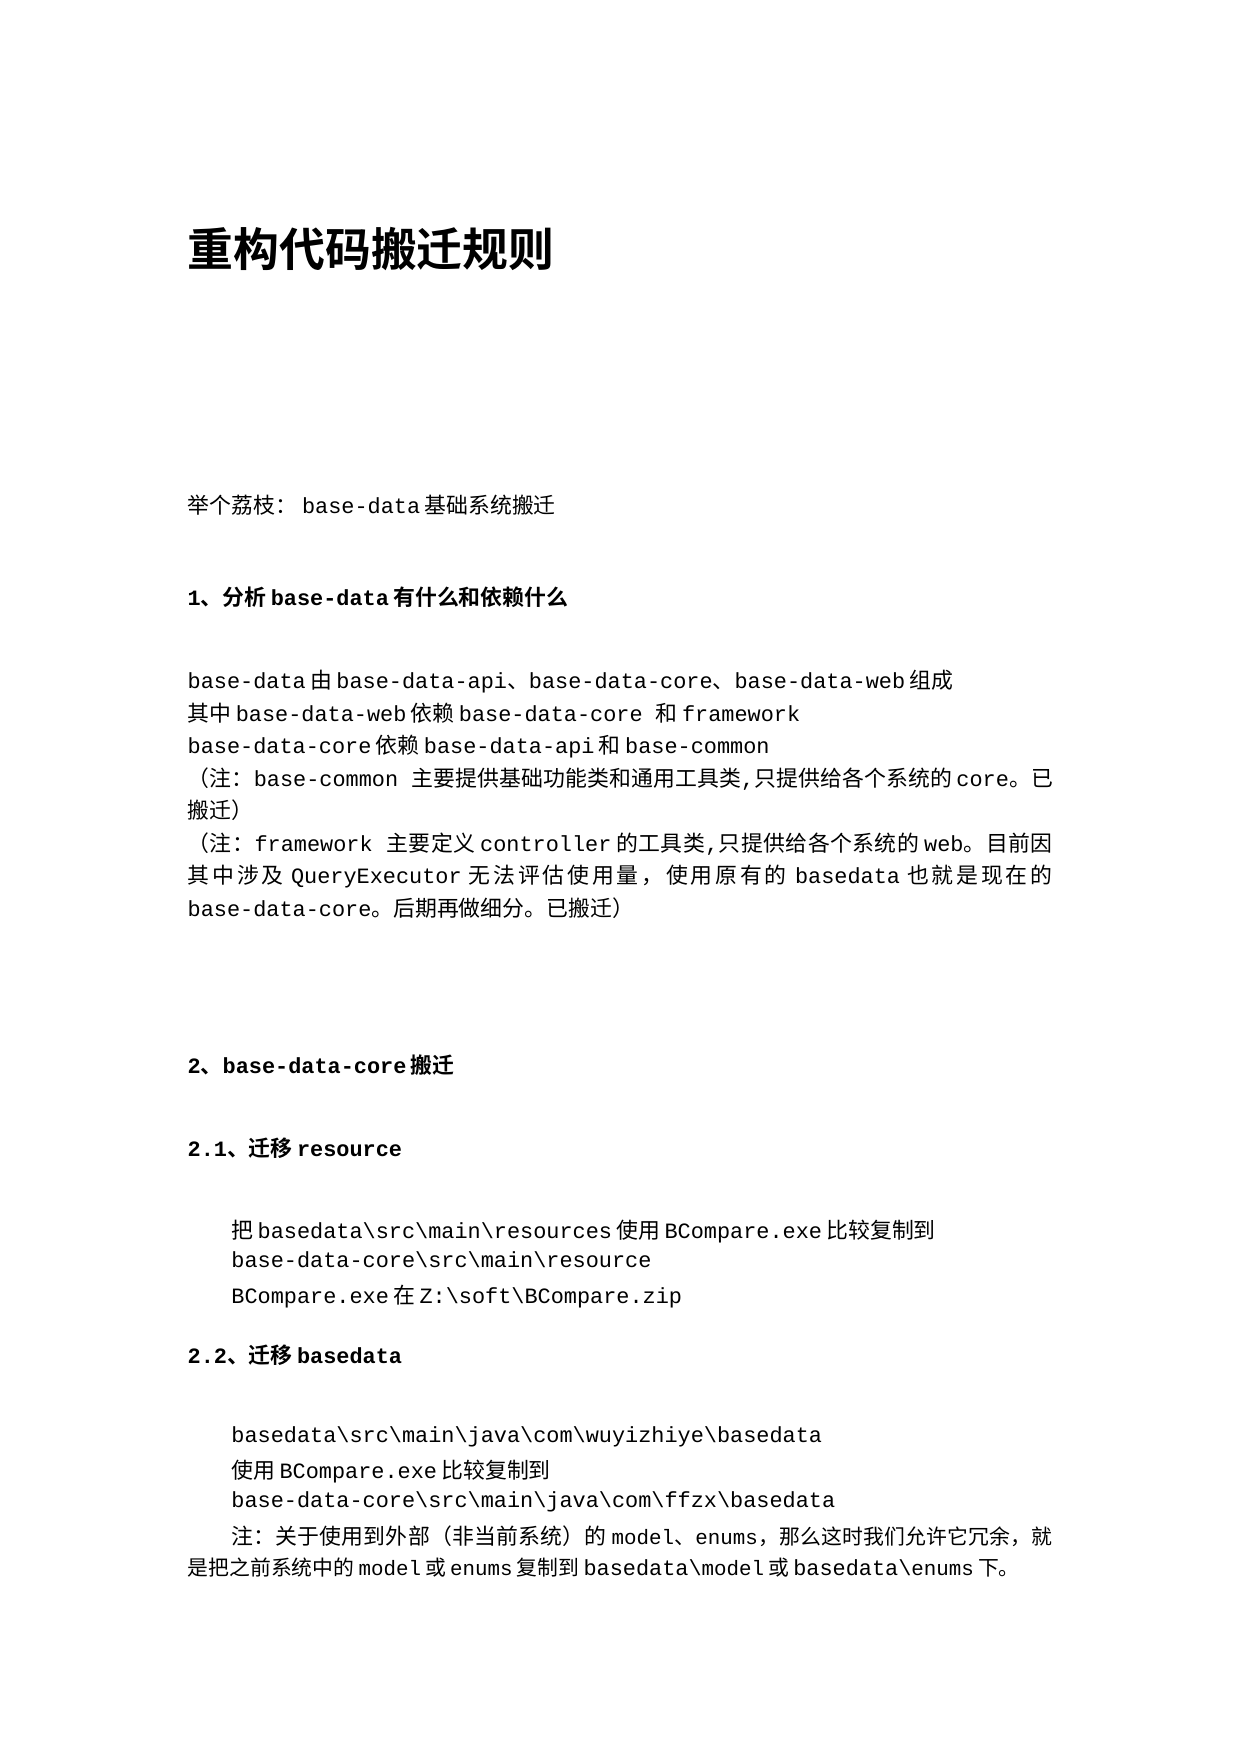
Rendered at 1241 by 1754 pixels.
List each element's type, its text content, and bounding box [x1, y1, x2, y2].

text base-data-core\src\main\resource BCompare.exe在Z:\soft\BCompare.zip [187, 1246, 1053, 1311]
subtitle 2.1、迁移resource [187, 1130, 1053, 1163]
text base-data-core\src\main\java\com\ffzx\basedata [187, 1486, 1053, 1518]
subtitle 2、base-data-core搬迁 [187, 1047, 1053, 1080]
text base-data由base-data-api、base-data-core、base-data-web组成 [187, 663, 1053, 695]
text basedata\src\main\java\com\wuyizhiye\basedata 使用BCompare.exe比较复制到 [187, 1421, 1053, 1486]
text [187, 1518, 1053, 1583]
text 举个荔枝： base-data基础系统搬迁 [187, 455, 1053, 553]
subtitle 1、分析base-data有什么和依赖什么 [187, 580, 1053, 612]
text 把basedata\src\main\resources使用BCompare.exe比较复制到 [187, 1213, 1053, 1246]
subtitle 2.2、迁移basedata [187, 1338, 1053, 1370]
subtitle 重构代码搬迁规则 [187, 197, 1053, 295]
text 其中base-data-web依赖base-data-core 和framework base-data-core依赖base-data-api和base-common （注：base-common 主要提供基础功能类和通用工具类,只提供给各个系统的core。已搬迁） （注：framework 主要定义controller的工具类,只提供给各个系统的web。目前因其中涉及QueryExecutor无法评估使用量，使用原有的basedata也就是现在的base-data-core。后期再做细分。已搬迁） [187, 695, 1053, 923]
